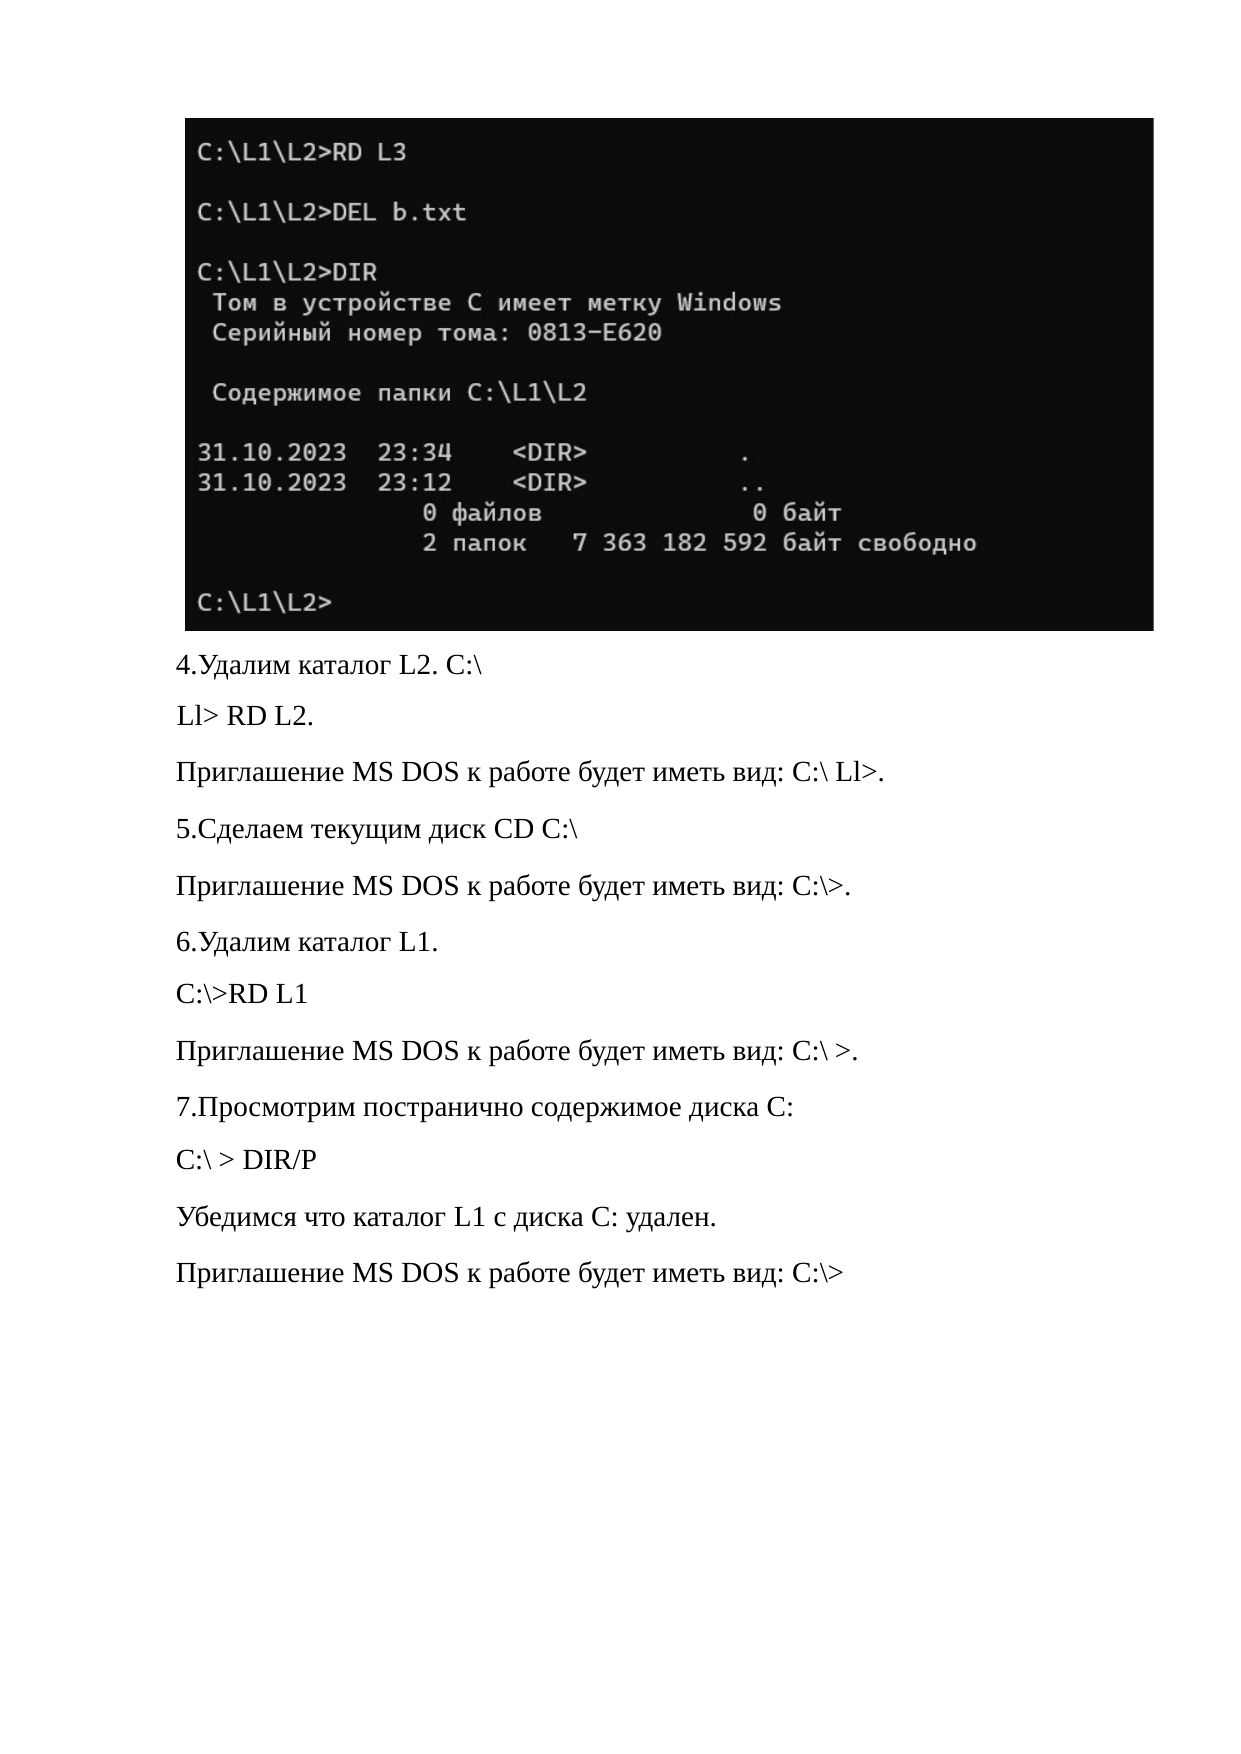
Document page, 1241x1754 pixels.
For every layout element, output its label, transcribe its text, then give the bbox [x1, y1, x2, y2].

text Убедимся что каталог L1 с диска С: удален. [176, 1199, 1158, 1232]
text 5.Сделаем текущим диск CD C:\ [176, 811, 1158, 844]
picture [185, 118, 1154, 631]
text Приглашение MS DOS к работе будет иметь вид: С:\ >. [176, 1033, 1158, 1066]
text Приглашение MS DOS к работе будет иметь вид: С:\ Ll>. [176, 754, 1158, 788]
text 7.Просмотрим постранично содержимое диска С: [176, 1089, 1158, 1123]
text Приглашение MS DOS к работе будет иметь вид: С:\>. [176, 868, 1158, 901]
text С:\ > DIR/P [176, 1142, 1158, 1176]
text C:\>RD L1 [176, 976, 1158, 1009]
text 6.Удалим каталог L1. [176, 924, 1158, 958]
text 4.Удалим каталог L2. C:\ Ll> RD L2. [176, 647, 488, 732]
text Приглашение MS DOS к работе будет иметь вид: С:\> [176, 1256, 1158, 1289]
